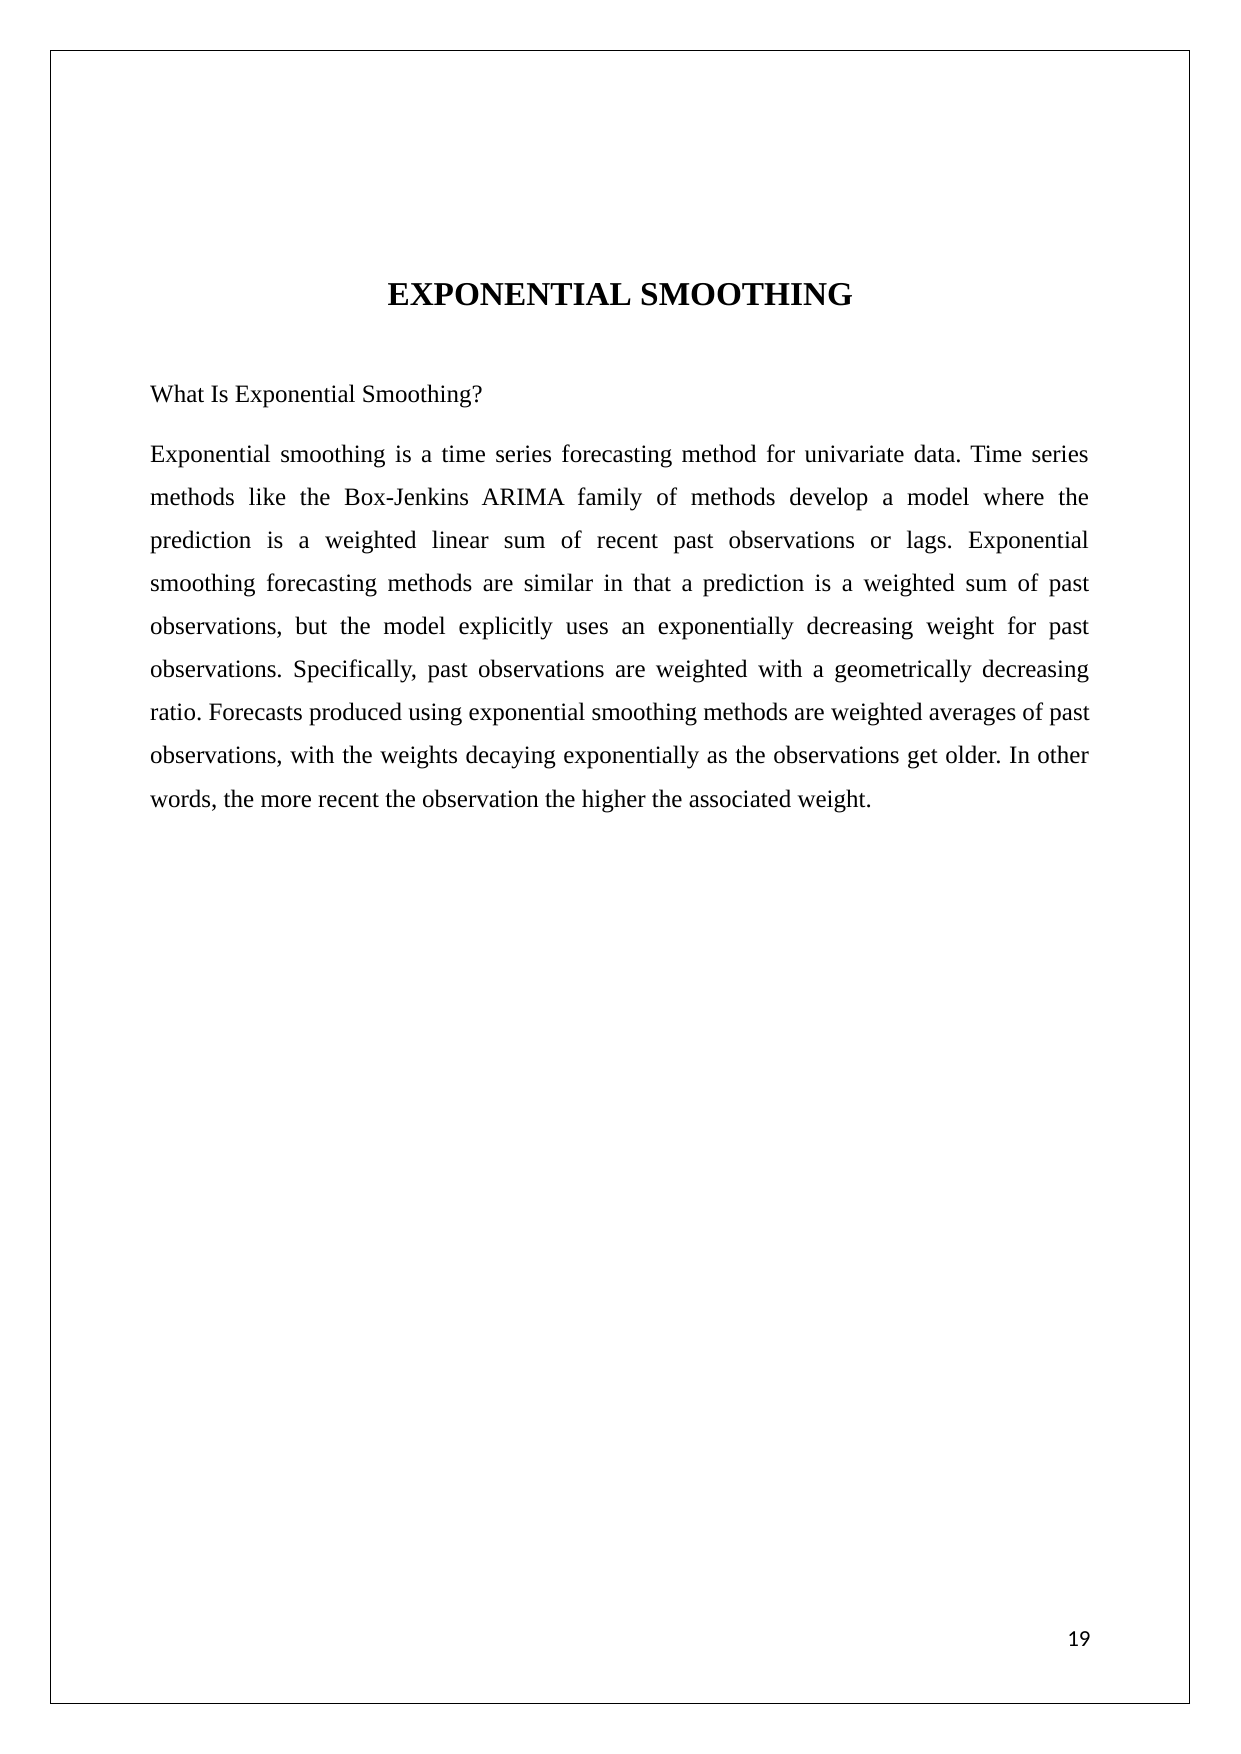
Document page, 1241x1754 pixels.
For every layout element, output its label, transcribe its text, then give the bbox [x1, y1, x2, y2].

text Exponential smoothing is a time series forecasting method for univariate data. Time series methods like the Box-Jenkins ARIMA family of methods develop a model where the prediction is a weighted linear sum of recent past observations or lags. Exponential smoothing forecasting methods are similar in that a prediction is a weighted sum of past observations, but the model explicitly uses an exponentially decreasing weight for past observations. Specifically, past observations are weighted with a geometrically decreasing ratio. Forecasts produced using exponential smoothing methods are weighted averages of past observations, with the weights decaying exponentially as the observations get older. In other words, the more recent the observation the higher the associated weight. [150, 439, 1090, 812]
text What Is Exponential Smoothing? [150, 379, 1090, 408]
subtitle EXPONENTIAL SMOOTHING [150, 274, 1090, 313]
